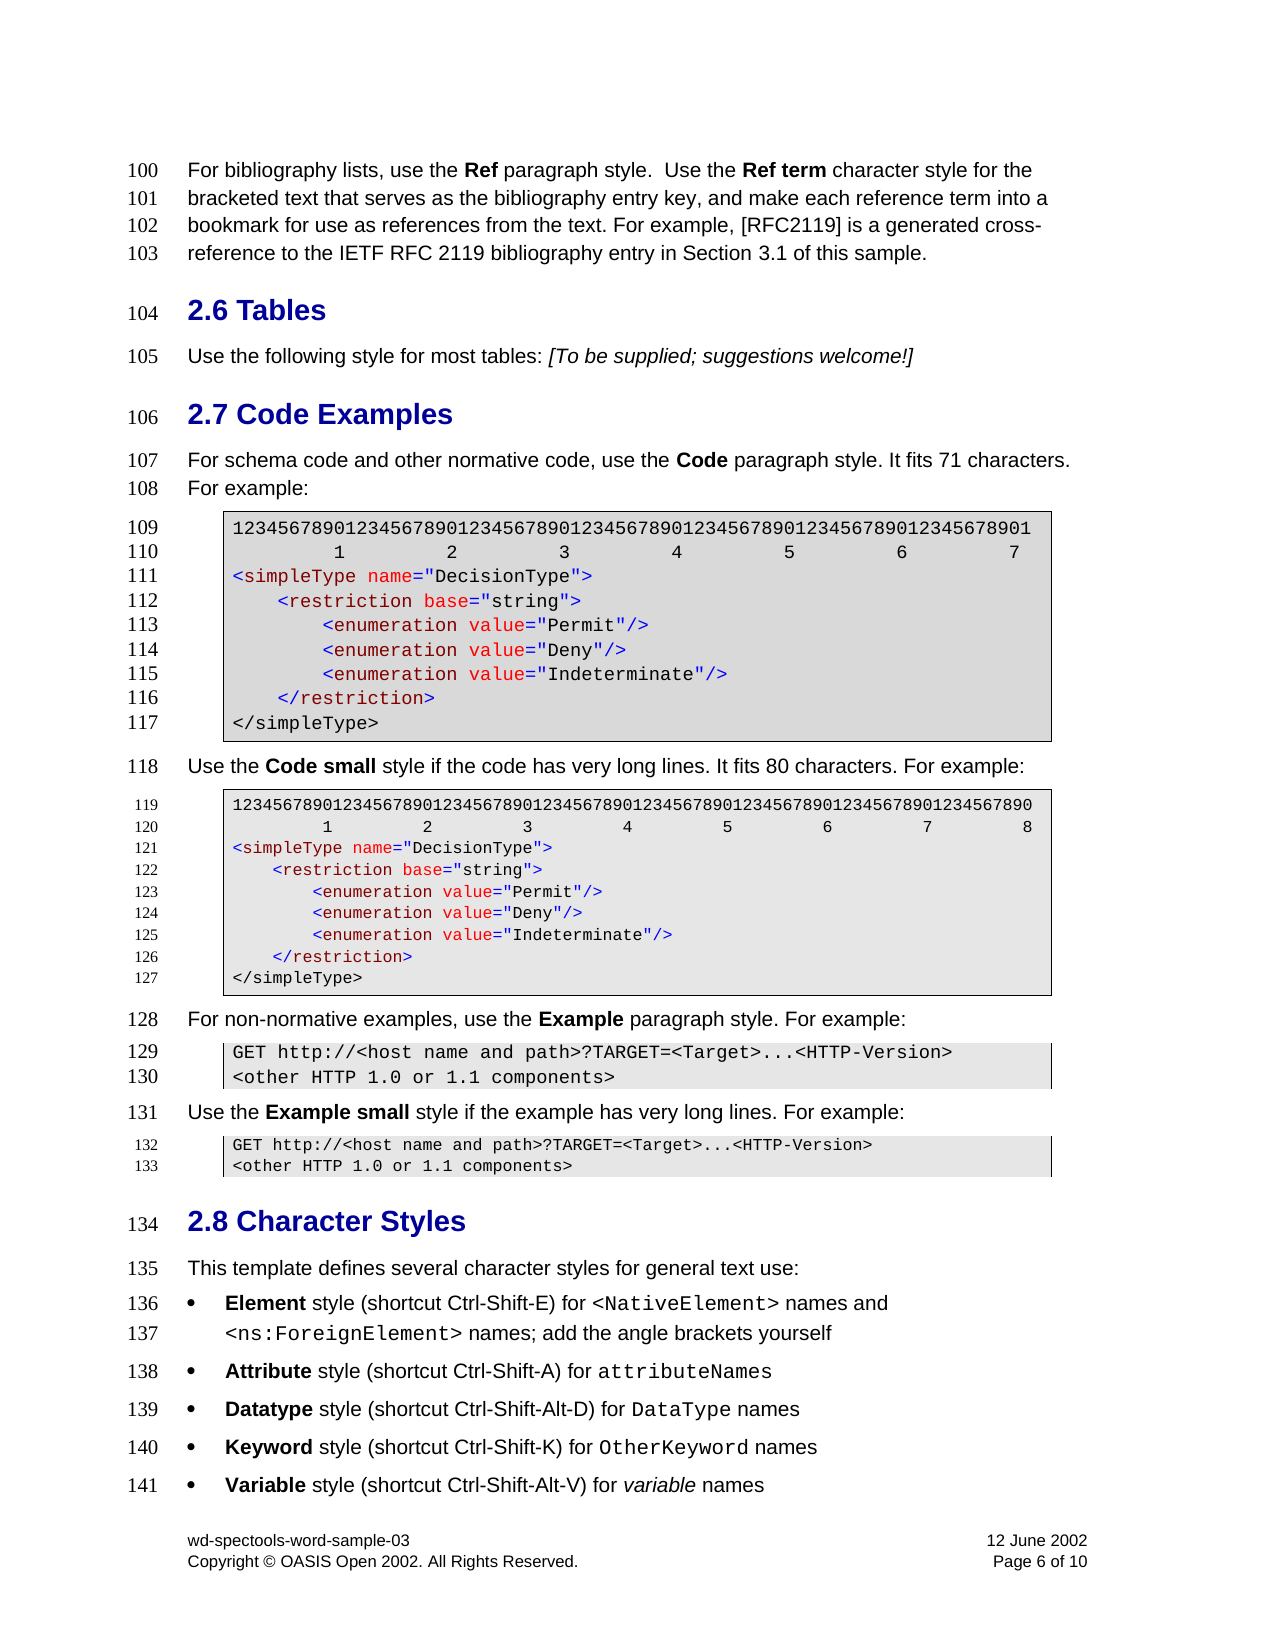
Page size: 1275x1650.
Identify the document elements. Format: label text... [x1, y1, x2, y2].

subtitle Tables [187, 293, 1087, 327]
text <enumeration value="Indeterminate"/> [224, 657, 1051, 682]
text <other HTTP 1.0 or 1.1 components> [224, 1158, 1051, 1177]
text </restriction> [224, 941, 1051, 963]
text <enumeration value="Permit"/> [224, 876, 1051, 898]
text <enumeration value="Deny"/> [224, 898, 1051, 919]
text GET http://<host name and path>?TARGET=<Target>...<HTTP-Version> [224, 1043, 1051, 1064]
text <enumeration value="Indeterminate"/> [224, 919, 1051, 941]
text Use the Code small style if the code has very long lines. It fits 80 characters. For example: [187, 753, 1087, 777]
text 12345678901234567890123456789012345678901234567890123456789012345678901 [224, 512, 1051, 536]
text 1 2 3 4 5 6 7 8 [224, 811, 1051, 833]
text </restriction> [224, 682, 1051, 706]
text <simpleType name="DecisionType"> [224, 560, 1051, 584]
text Use the Example small style if the example has very long lines. For example: [187, 1100, 1087, 1124]
text <simpleType name="DecisionType"> [224, 833, 1051, 854]
text <enumeration value="Permit"/> [224, 609, 1051, 633]
text This template defines several character styles for general text use: [187, 1255, 1087, 1279]
list Variable style (shortcut Ctrl-Shift-Alt-V) for variable names [187, 1473, 1087, 1497]
text </simpleType> [224, 706, 1051, 741]
list Element style (shortcut Ctrl-Shift-E) for <NativeElement> names and <ns:ForeignElement> names; add the angle brackets yourself [187, 1291, 1087, 1346]
list Attribute style (shortcut Ctrl-Shift-A) for attributeNames [187, 1359, 1087, 1384]
text GET http://<host name and path>?TARGET=<Target>...<HTTP-Version> [224, 1136, 1051, 1155]
text </simpleType> [224, 963, 1051, 995]
text For non-normative examples, use the Example paragraph style. For example: [187, 1007, 1087, 1031]
list Keyword style (shortcut Ctrl-Shift-K) for OtherKeyword names [187, 1435, 1087, 1461]
text <restriction base="string"> [224, 854, 1051, 876]
text Use the following style for most tables: [To be supplied; suggestions welcome!] [187, 344, 1087, 368]
text 1 2 3 4 5 6 7 [224, 536, 1051, 560]
text For bibliography lists, use the Ref paragraph style. Use the Ref term character style for the bracketed text that serves as the bibliography entry key, and make each reference term into a bookmark for use as references from the text. For example, [RFC2119] is a generated cross-reference to the IETF RFC 2119 bibliography entry in Section 3.1 of this sample. [187, 158, 1087, 265]
subtitle Code Examples [187, 397, 1087, 430]
text <restriction base="string"> [224, 584, 1051, 609]
subtitle Character Styles [187, 1204, 1087, 1238]
text For schema code and other normative code, use the Code paragraph style. It fits 71 characters. For example: [187, 448, 1087, 499]
text 12345678901234567890123456789012345678901234567890123456789012345678901234567890 [224, 790, 1051, 811]
text <other HTTP 1.0 or 1.1 components> [224, 1067, 1051, 1089]
list Datatype style (shortcut Ctrl-Shift-Alt-D) for DataType names [187, 1397, 1087, 1422]
text <enumeration value="Deny"/> [224, 633, 1051, 657]
